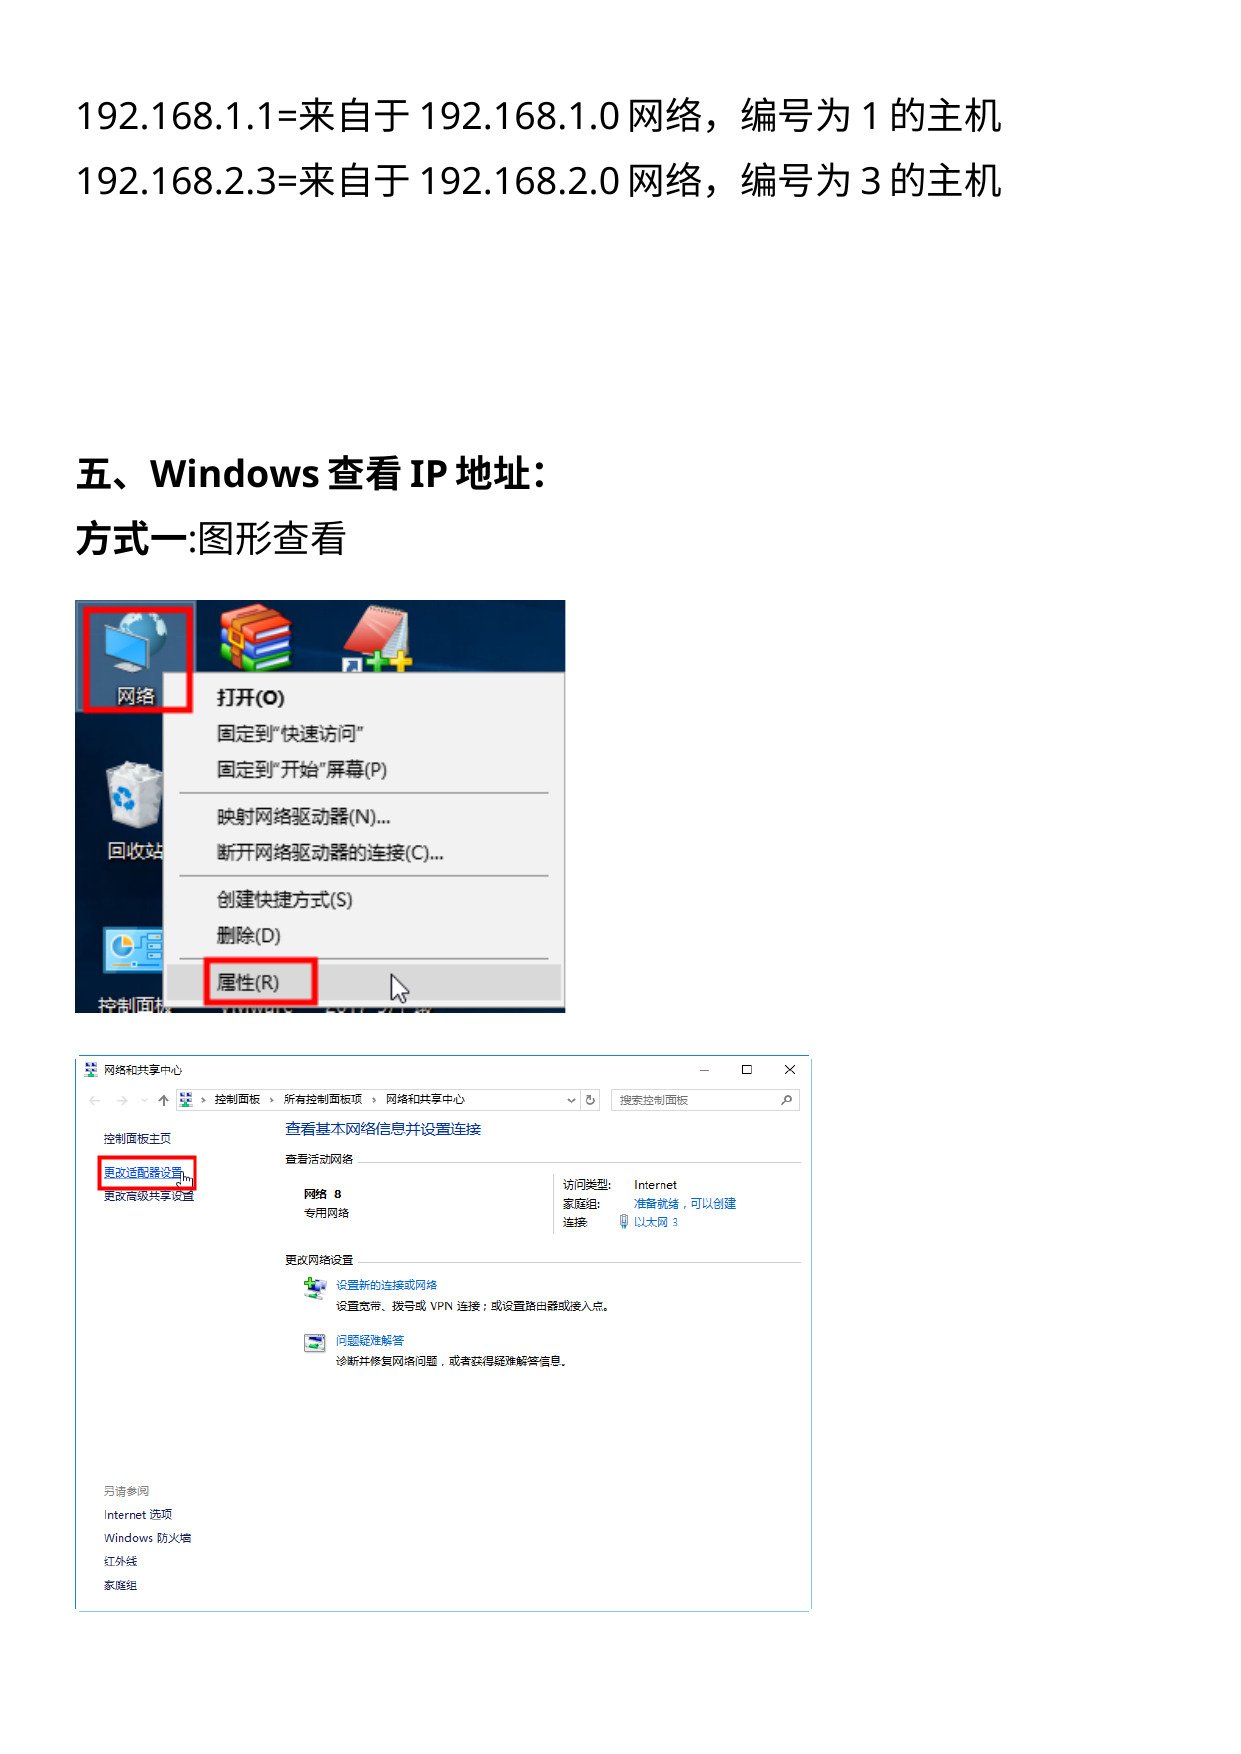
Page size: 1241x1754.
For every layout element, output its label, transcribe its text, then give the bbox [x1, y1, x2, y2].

text 192.168.1.1=来自于192.168.1.0网络，编号为1的主机 [75, 81, 1165, 146]
picture [75, 600, 566, 1013]
text 192.168.2.3=来自于192.168.2.0网络，编号为3的主机 [75, 146, 1165, 211]
picture [75, 1055, 812, 1612]
text 方式一:图形查看 [75, 503, 1165, 568]
text 五、Windows查看IP地址： [75, 438, 1165, 503]
